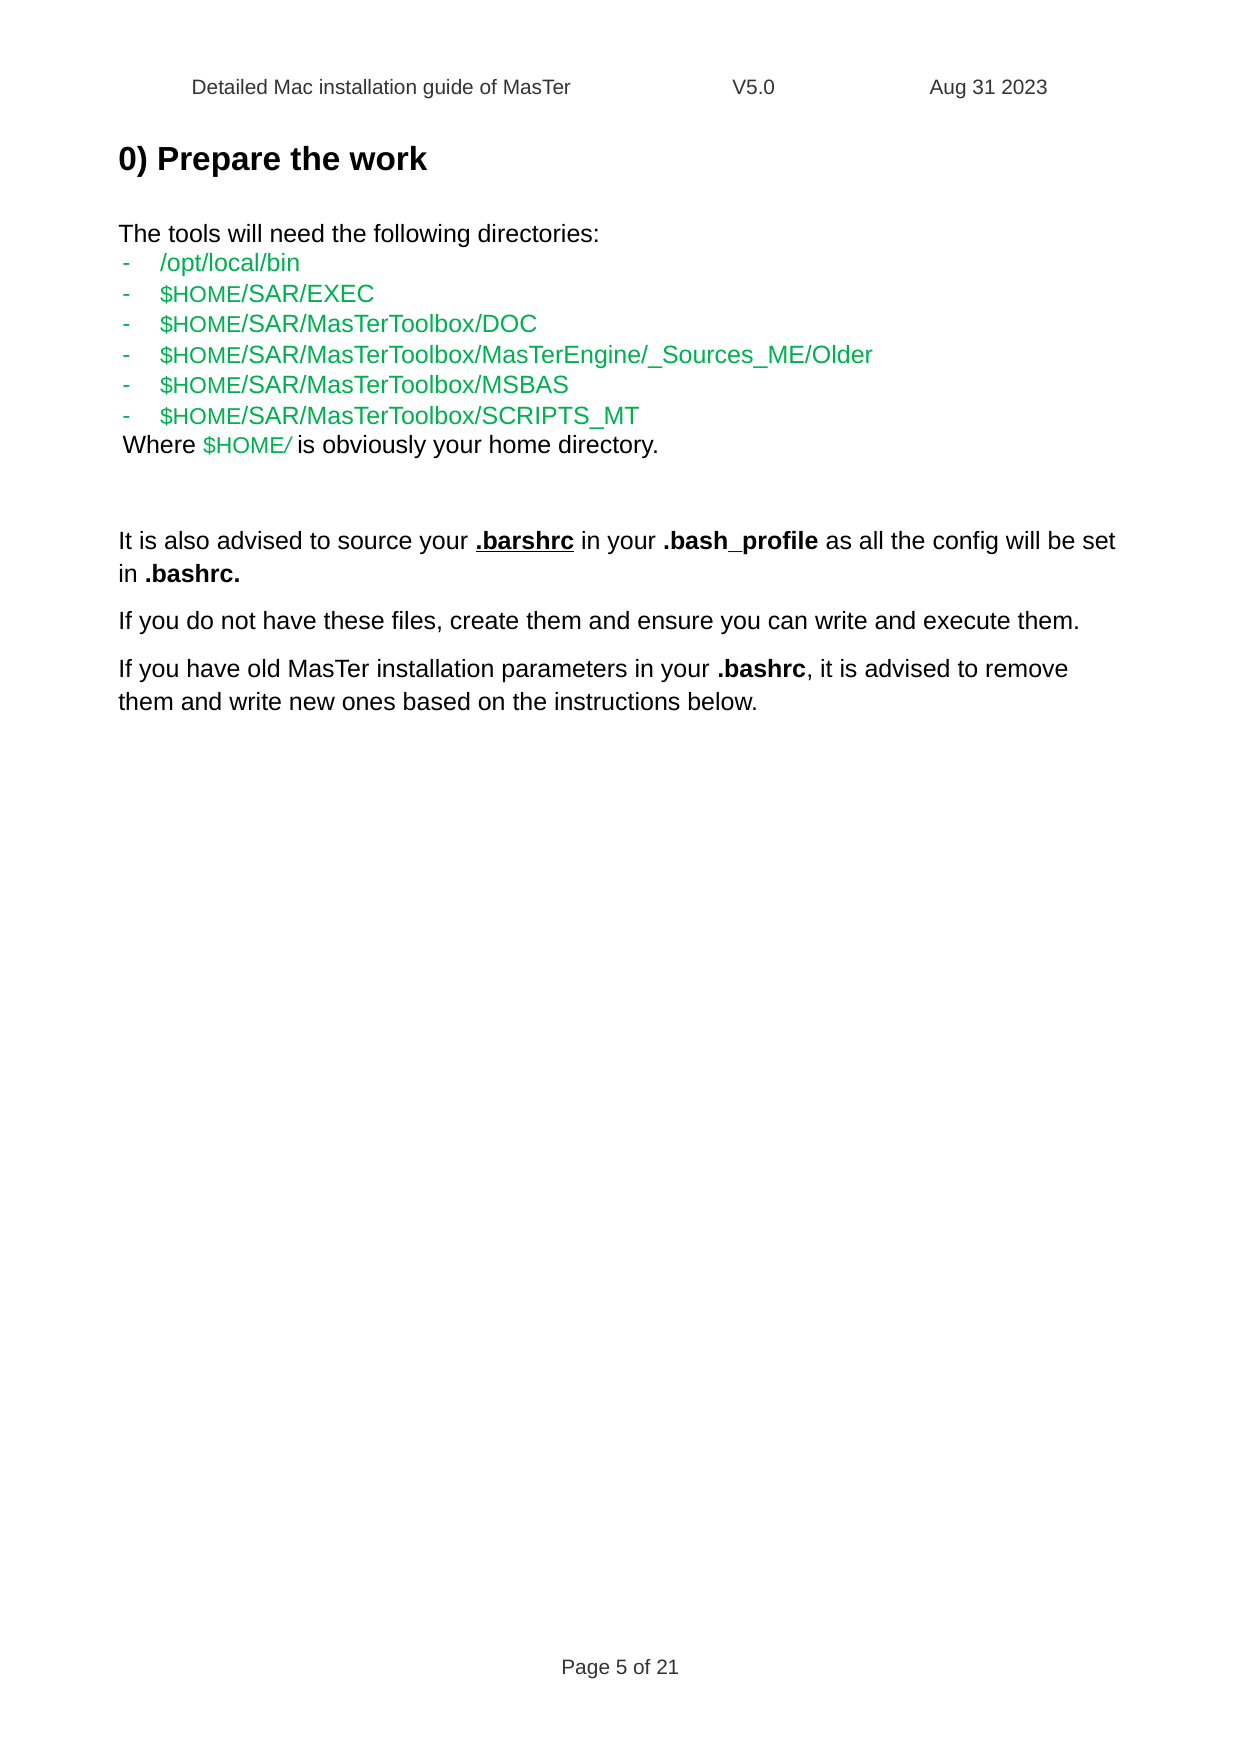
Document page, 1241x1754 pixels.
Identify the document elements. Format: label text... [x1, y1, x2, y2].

subtitle 0) Prepare the work [118, 139, 1122, 177]
list $HOME/SAR/MasTerToolbox/MSBAS [122, 369, 1122, 400]
list $HOME/SAR/MasTerToolbox/MasTerEngine/_Sources_ME/Older [122, 339, 1122, 369]
text Where $HOME/ is obviously your home directory. [122, 431, 1122, 459]
text The tools will need the following directories: [118, 219, 1122, 247]
text It is also advised to source your .barshrc in your .bash_profile as all the config will be set in .bashrc. [118, 526, 1122, 587]
list $HOME/SAR/MasTerToolbox/SCRIPTS_MT [122, 400, 1122, 431]
list $HOME/SAR/EXEC [122, 278, 1122, 308]
text If you do not have these files, create them and ensure you can write and execute them. [118, 606, 1122, 635]
list /opt/local/bin [122, 247, 1122, 278]
list $HOME/SAR/MasTerToolbox/DOC [122, 308, 1122, 339]
text If you have old MasTer installation parameters in your .bashrc, it is advised to remove them and write new ones based on the instructions below. [118, 654, 1122, 716]
